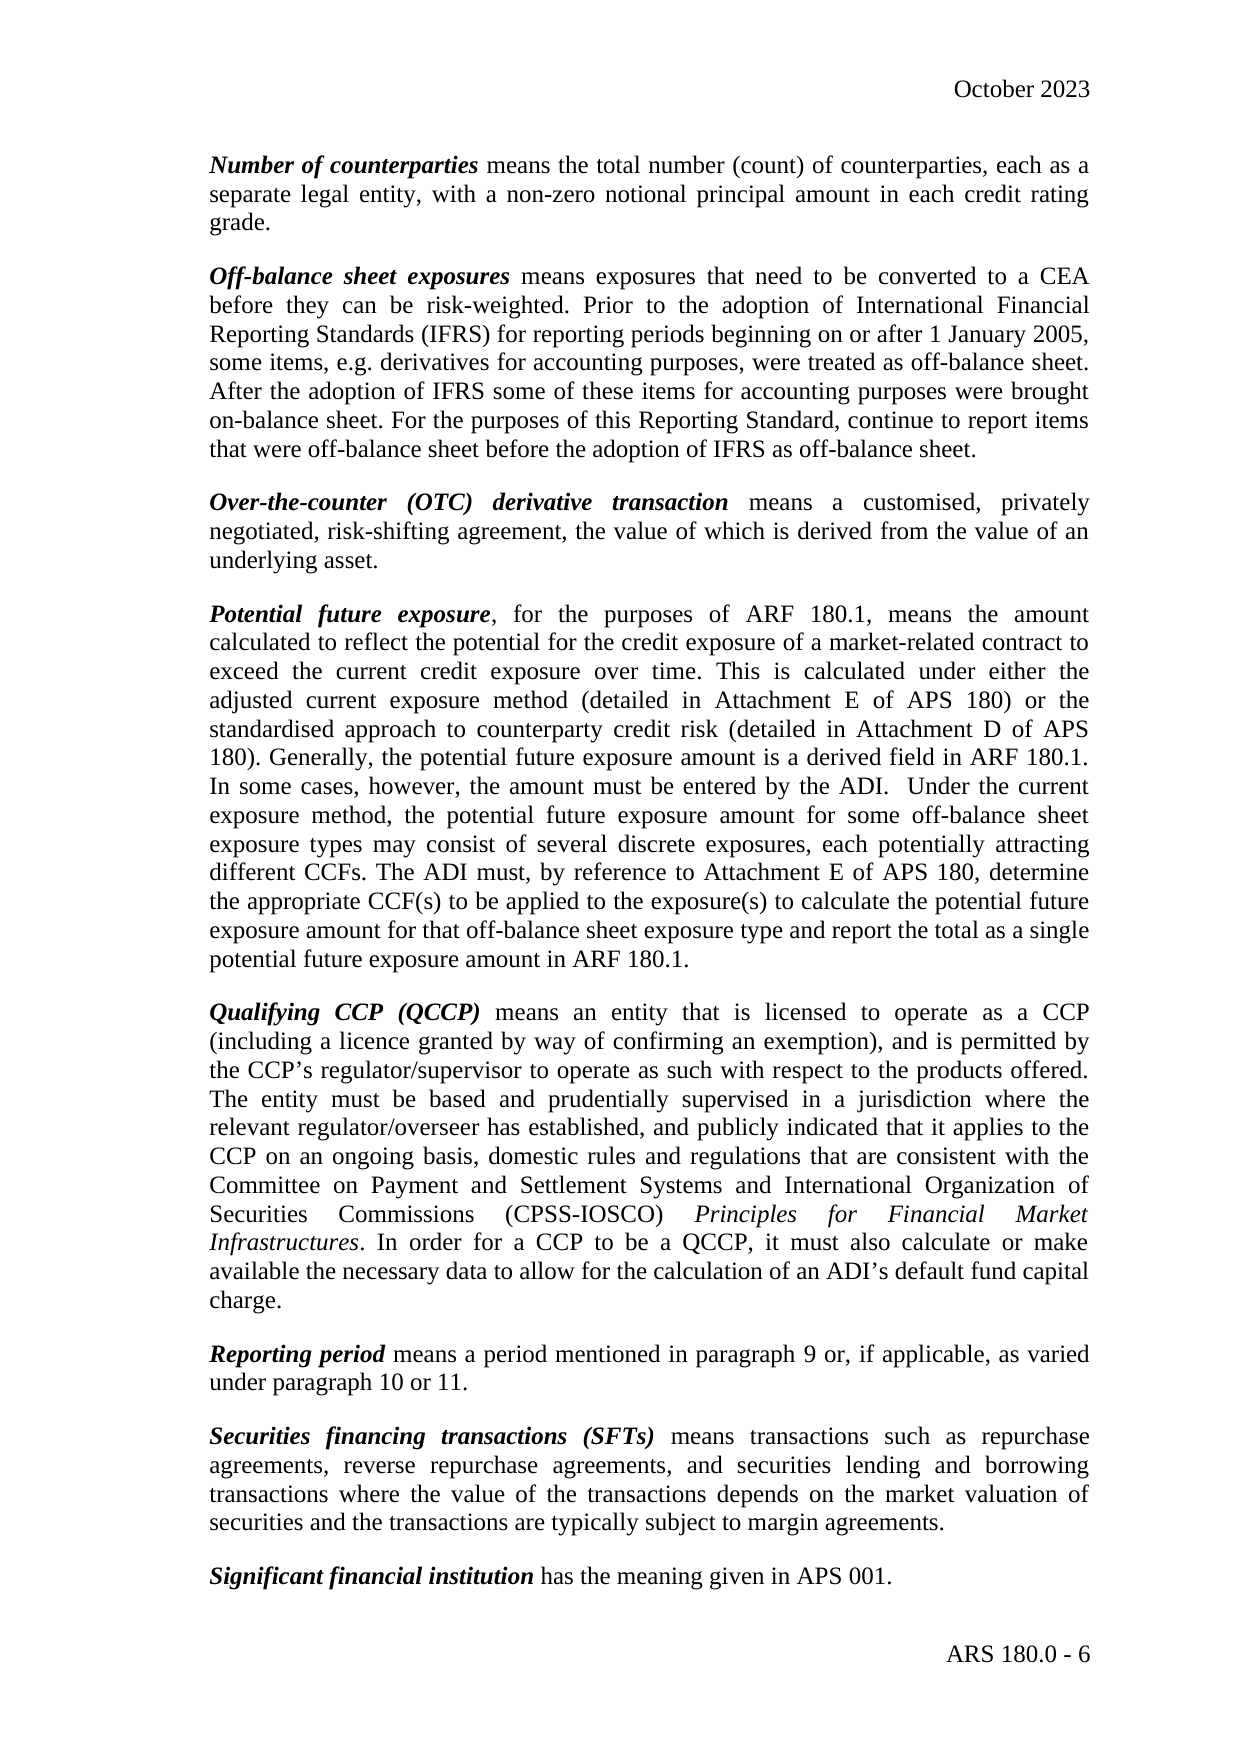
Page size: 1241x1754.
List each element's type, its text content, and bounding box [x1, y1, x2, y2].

text Potential future exposure, for the purposes of ARF 180.1, means the amount calculated to reflect the potential for the credit exposure of a market-related contract to exceed the current credit exposure over time. This is calculated under either the adjusted current exposure method (detailed in Attachment E of APS 180) or the standardised approach to counterparty credit risk (detailed in Attachment D of APS 180). Generally, the potential future exposure amount is a derived field in ARF 180.1. In some cases, however, the amount must be entered by the ADI. Under the current exposure method, the potential future exposure amount for some off-balance sheet exposure types may consist of several discrete exposures, each potentially attracting different CCFs. The ADI must, by reference to Attachment E of APS 180, determine the appropriate CCF(s) to be applied to the exposure(s) to calculate the potential future exposure amount for that off-balance sheet exposure type and report the total as a single potential future exposure amount in ARF 180.1. [209, 599, 1090, 972]
text Significant financial institution has the meaning given in APS 001. [209, 1561, 1090, 1590]
text Over-the-counter (OTC) derivative transaction means a customised, privately negotiated, risk-shifting agreement, the value of which is derived from the value of an underlying asset. [209, 487, 1090, 574]
text Securities financing transactions (SFTs) means transactions such as repurchase agreements, reverse repurchase agreements, and securities lending and borrowing transactions where the value of the transactions depends on the market valuation of securities and the transactions are typically subject to margin agreements. [209, 1421, 1090, 1536]
text Number of counterparties means the total number (count) of counterparties, each as a separate legal entity, with a non-zero notional principal amount in each credit rating grade. [209, 150, 1090, 236]
text Off-balance sheet exposures means exposures that need to be converted to a CEA before they can be risk-weighted. Prior to the adoption of International Financial Reporting Standards (IFRS) for reporting periods beginning on or after 1 January 2005, some items, e.g. derivatives for accounting purposes, were treated as off-balance sheet. After the adoption of IFRS some of these items for accounting purposes were brought on-balance sheet. For the purposes of this Reporting Standard, continue to report items that were off-balance sheet before the adoption of IFRS as off-balance sheet. [209, 261, 1090, 462]
text Qualifying CCP (QCCP) means an entity that is licensed to operate as a CCP (including a licence granted by way of confirming an exemption), and is permitted by the CCP’s regulator/supervisor to operate as such with respect to the products offered. The entity must be based and prudentially supervised in a jurisdiction where the relevant regulator/overseer has established, and publicly indicated that it applies to the CCP on an ongoing basis, domestic rules and regulations that are consistent with the Committee on Payment and Settlement Systems and International Organization of Securities Commissions (CPSS-IOSCO) Principles for Financial Market Infrastructures. In order for a CCP to be a QCCP, it must also calculate or make available the necessary data to allow for the calculation of an ADI’s default fund capital charge. [209, 997, 1090, 1314]
text Reporting period means a period mentioned in paragraph 9 or, if applicable, as varied under paragraph 10 or 11. [209, 1339, 1090, 1396]
